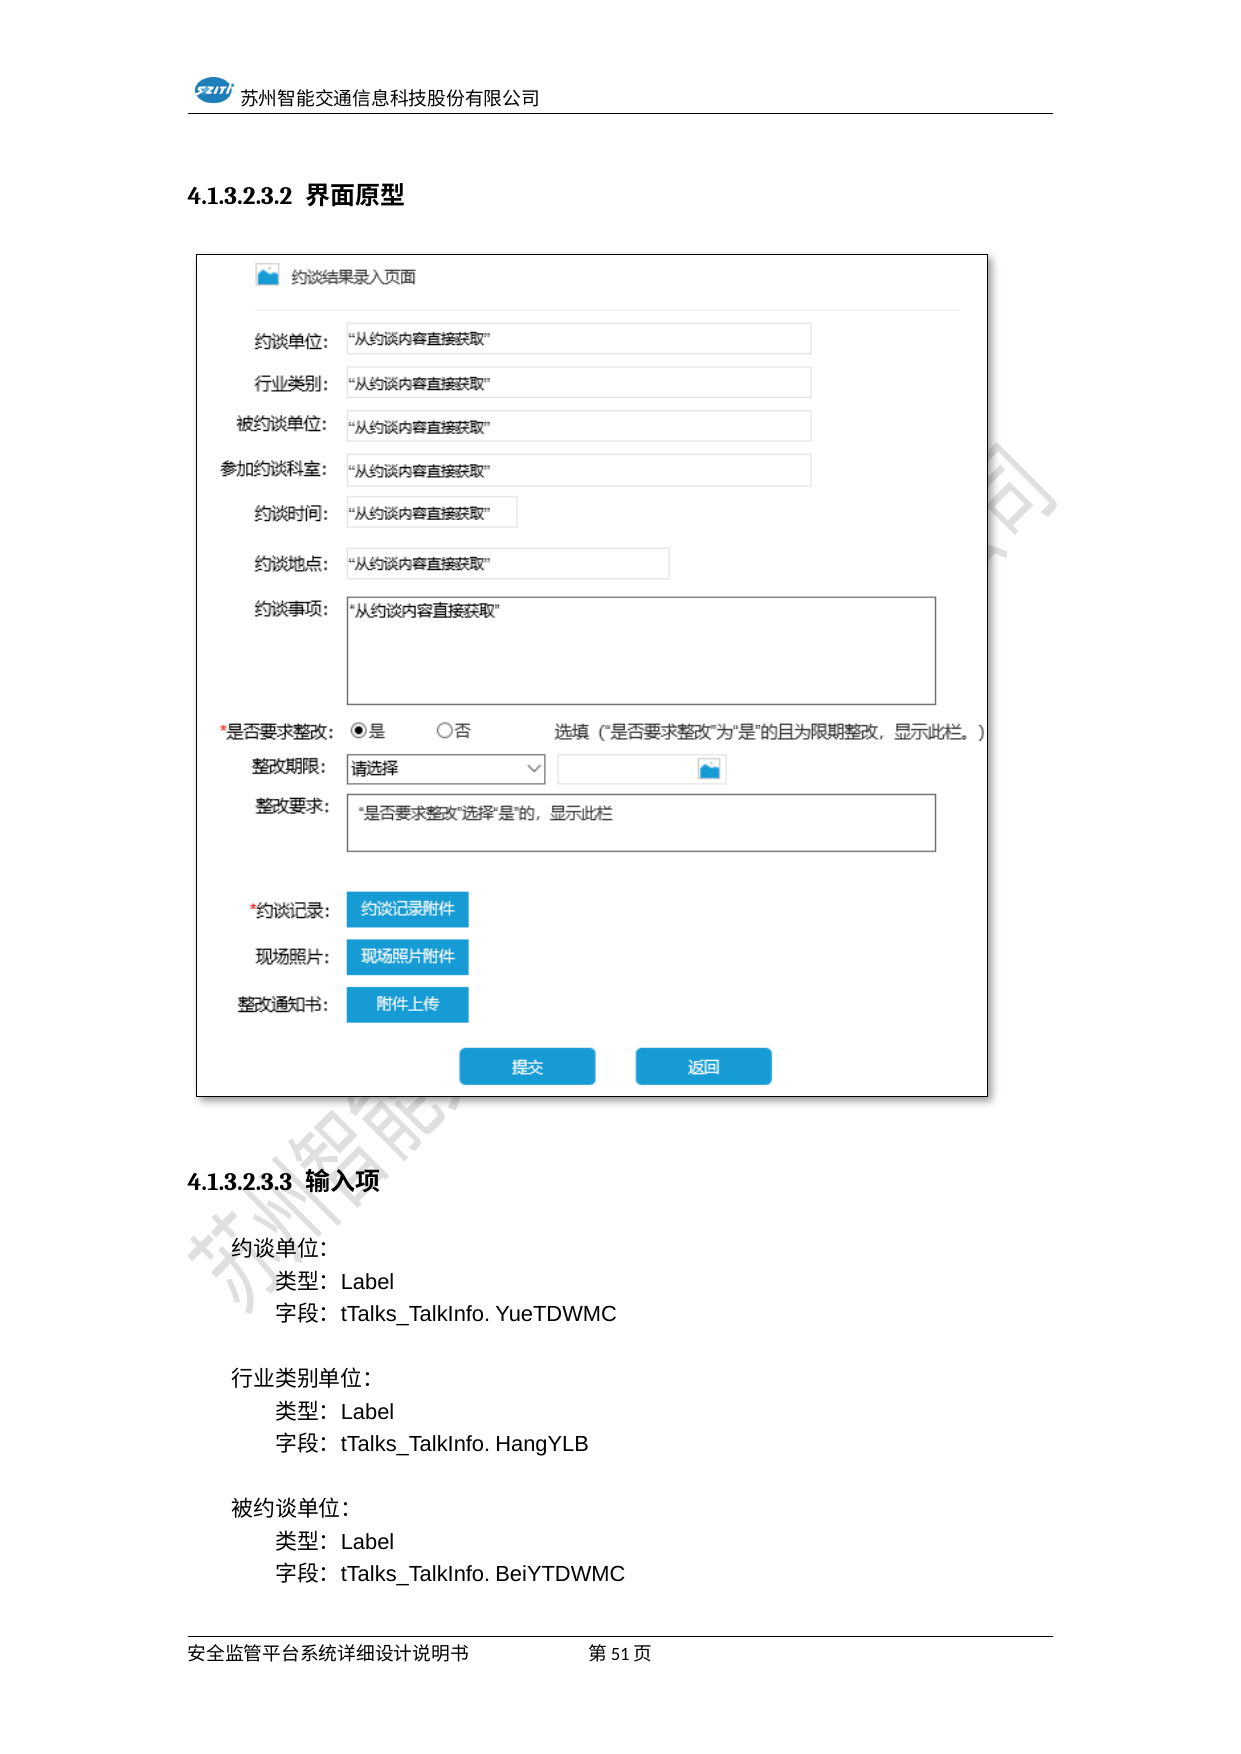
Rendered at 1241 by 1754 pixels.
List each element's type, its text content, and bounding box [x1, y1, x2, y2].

text 约谈单位： [187, 1231, 1053, 1263]
text 类型：Label [187, 1523, 1053, 1556]
text 类型：Label [187, 1393, 1053, 1426]
subtitle 输入项 [187, 1147, 1053, 1212]
text 字段：tTalks_TalkInfo. BeiYTDWMC [187, 1556, 1053, 1588]
picture [197, 255, 987, 1096]
text 被约谈单位： [187, 1491, 1053, 1523]
subtitle 界面原型 [187, 162, 1053, 227]
text 字段：tTalks_TalkInfo. HangYLB [187, 1426, 1053, 1458]
text 行业类别单位： [187, 1361, 1053, 1393]
picture [187, 73, 240, 106]
text 类型：Label [187, 1263, 1053, 1296]
text 字段：tTalks_TalkInfo. YueTDWMC [187, 1296, 1053, 1328]
